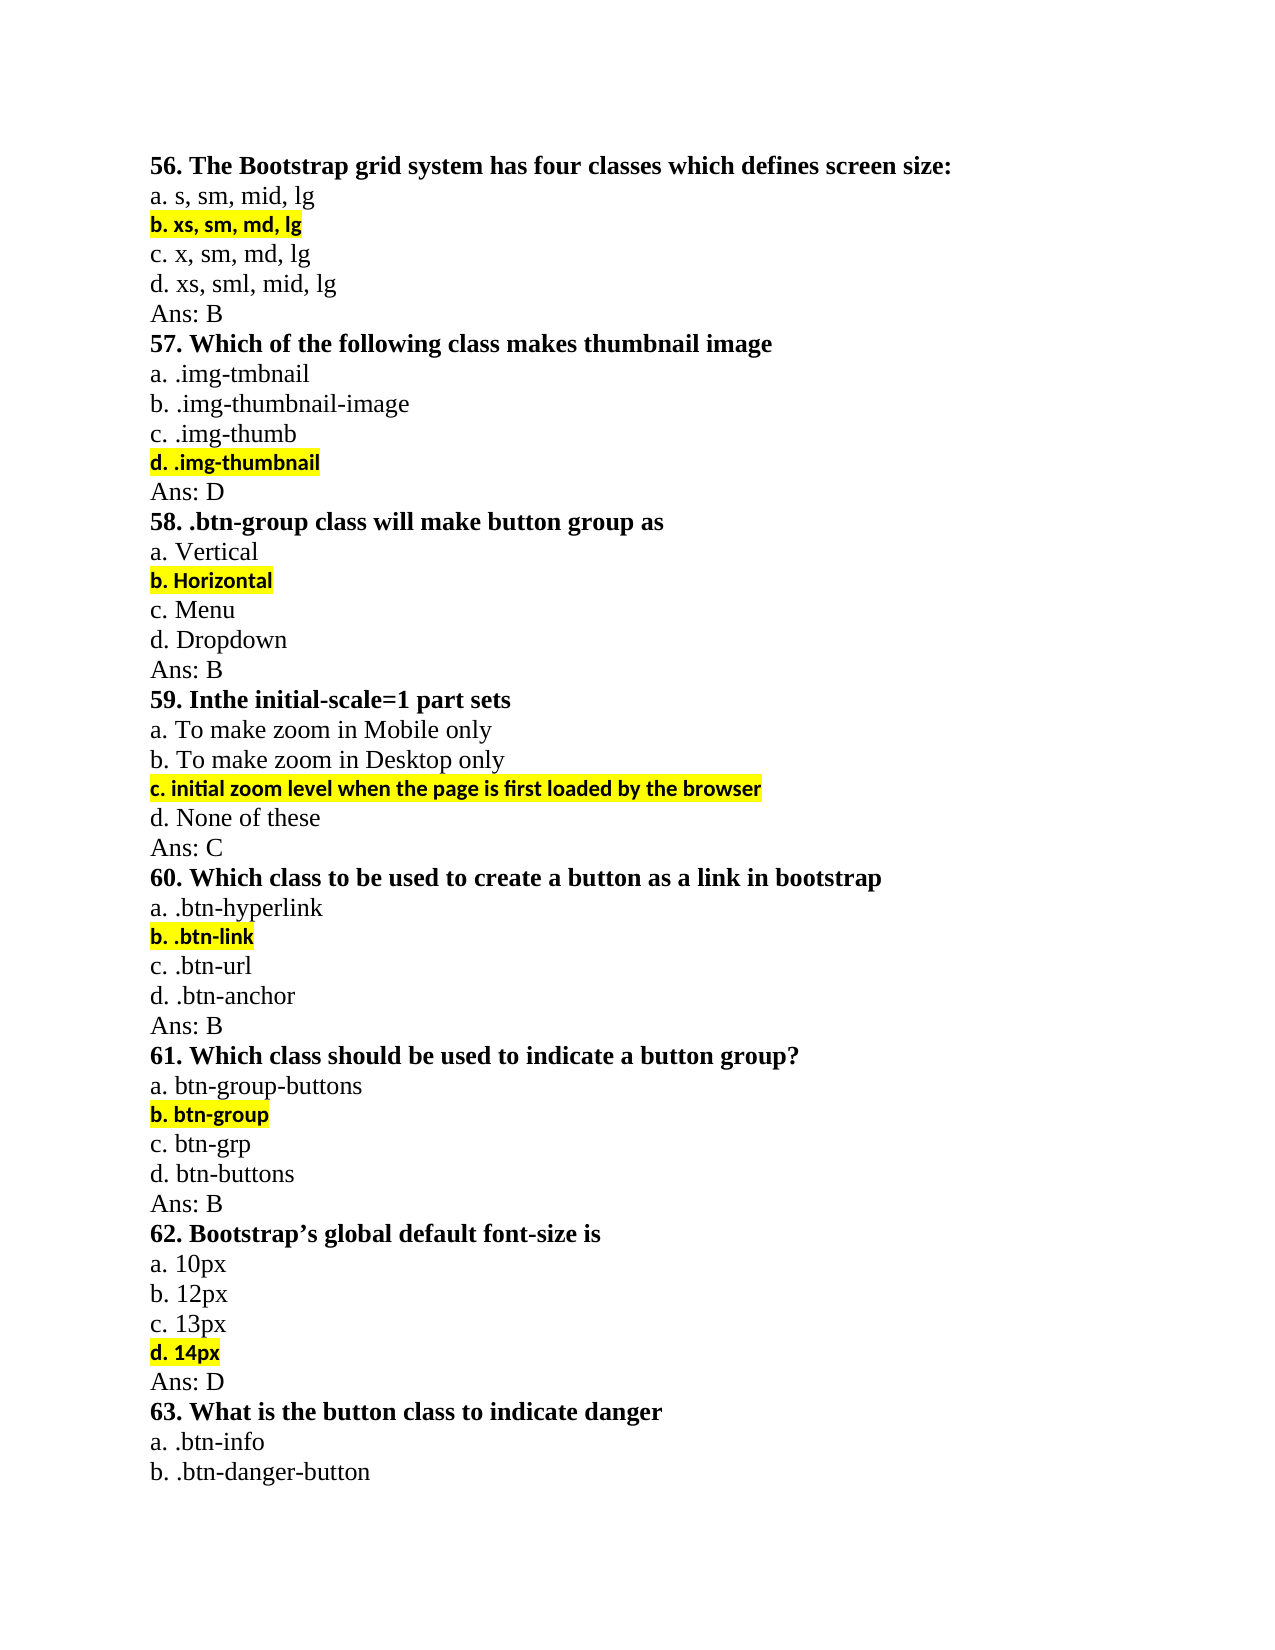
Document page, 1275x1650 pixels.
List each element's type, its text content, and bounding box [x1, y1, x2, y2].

text 61. Which class should be used to indicate a button group? a. btn-group-buttons b. btn-group c. btn-grp d. btn-buttons Ans: B [150, 1040, 1125, 1218]
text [150, 1396, 1125, 1486]
text 56. The Bootstrap grid system has four classes which defines screen size: a. s, sm, mid, lg b. xs, sm, md, lg c. x, sm, md, lg d. xs, sml, mid, lg Ans: B [150, 150, 1125, 328]
text 57. Which of the following class makes thumbnail image a. .img-tmbnail b. .img-thumbnail-image c. .img-thumb d. .img-thumbnail Ans: D [150, 328, 1125, 506]
text 58. .btn-group class will make button group as a. Vertical b. Horizontal c. Menu d. Dropdown Ans: B [150, 506, 1125, 684]
text 59. Inthe initial-scale=1 part sets a. To make zoom in Mobile only b. To make zoom in Desktop only c. initial zoom level when the page is first loaded by the browser d. None of these Ans: C [150, 684, 1125, 862]
text 62. Bootstrap’s global default font-size is a. 10px b. 12px c. 13px d. 14px Ans: D [150, 1218, 1125, 1396]
text 60. Which class to be used to create a button as a link in bootstrap a. .btn-hyperlink b. .btn-link c. .btn-url d. .btn-anchor Ans: B [150, 862, 1125, 1040]
